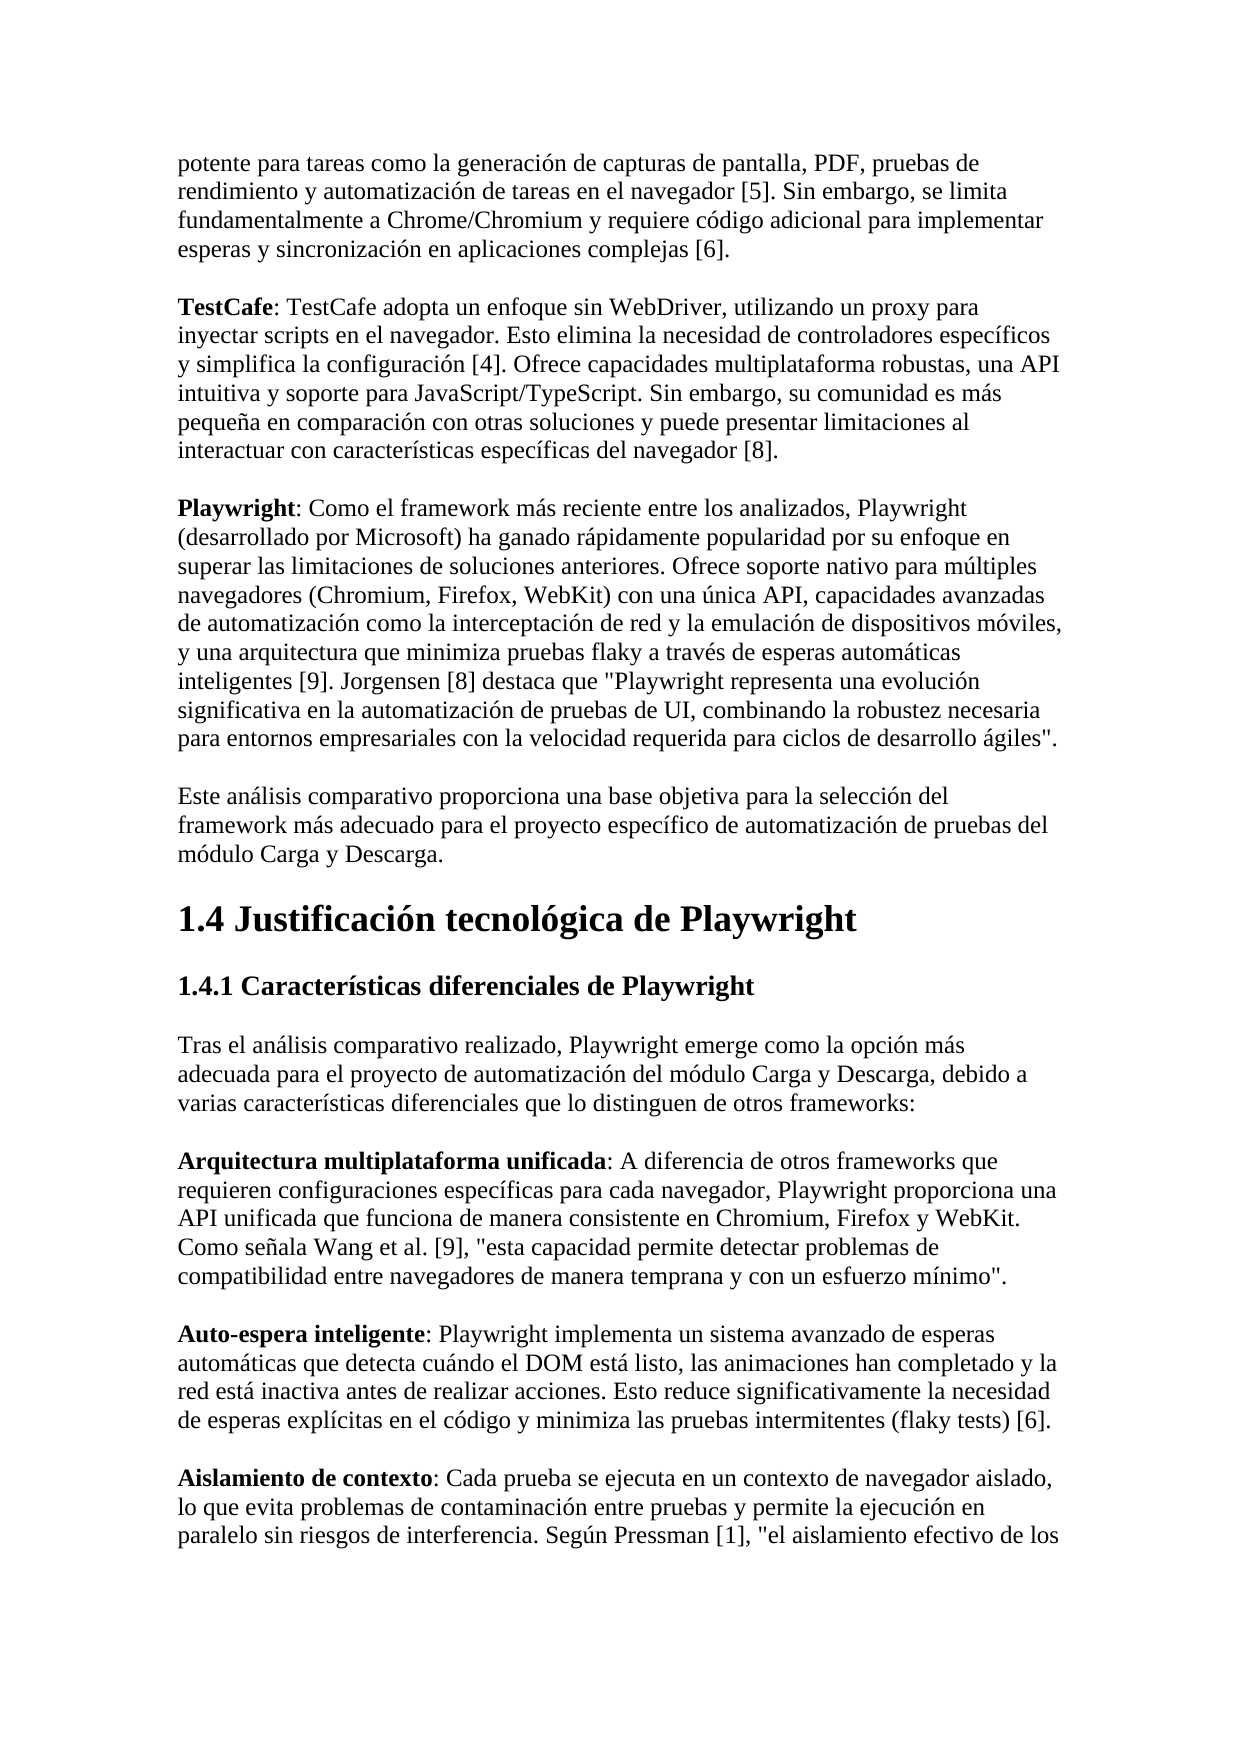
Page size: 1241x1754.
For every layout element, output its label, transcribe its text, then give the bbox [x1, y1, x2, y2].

text TestCafe: TestCafe adopta un enfoque sin WebDriver, utilizando un proxy para inyectar scripts en el navegador. Esto elimina la necesidad de controladores específicos y simplifica la configuración [4]. Ofrece capacidades multiplataforma robustas, una API intuitiva y soporte para JavaScript/TypeScript. Sin embargo, su comunidad es más pequeña en comparación con otras soluciones y puede presentar limitaciones al interactuar con características específicas del navegador [8]. [177, 292, 1063, 464]
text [177, 148, 1063, 263]
text Playwright: Como el framework más reciente entre los analizados, Playwright (desarrollado por Microsoft) ha ganado rápidamente popularidad por su enfoque en superar las limitaciones de soluciones anteriores. Ofrece soporte nativo para múltiples navegadores (Chromium, Firefox, WebKit) con una única API, capacidades avanzadas de automatización como la interceptación de red y la emulación de dispositivos móviles, y una arquitectura que minimiza pruebas flaky a través de esperas automáticas inteligentes [9]. Jorgensen [8] destaca que "Playwright representa una evolución significativa en la automatización de pruebas de UI, combinando la robustez necesaria para entornos empresariales con la velocidad requerida para ciclos de desarrollo ágiles". [177, 493, 1063, 752]
text Tras el análisis comparativo realizado, Playwright emerge como la opción más adecuada para el proyecto de automatización del módulo Carga y Descarga, debido a varias características diferenciales que lo distinguen de otros frameworks: [177, 1031, 1063, 1117]
text 1.4.1 Características diferenciales de Playwright [177, 969, 1063, 1001]
text Auto-espera inteligente: Playwright implementa un sistema avanzado de esperas automáticas que detecta cuándo el DOM está listo, las animaciones han completado y la red está inactiva antes de realizar acciones. Esto reduce significativamente la necesidad de esperas explícitas en el código y minimiza las pruebas intermitentes (flaky tests) [6]. [177, 1319, 1063, 1434]
text Arquitectura multiplataforma unificada: A diferencia de otros frameworks que requieren configuraciones específicas para cada navegador, Playwright proporciona una API unificada que funciona de manera consistente en Chromium, Firefox y WebKit. Como señala Wang et al. [9], "esta capacidad permite detectar problemas de compatibilidad entre navegadores de manera temprana y con un esfuerzo mínimo". [177, 1146, 1063, 1290]
text Este análisis comparativo proporciona una base objetiva para la selección del framework más adecuado para el proyecto específico de automatización de pruebas del módulo Carga y Descarga. [177, 781, 1063, 868]
text 1.4 Justificación tecnológica de Playwright [177, 897, 1063, 940]
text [177, 1463, 1063, 1549]
